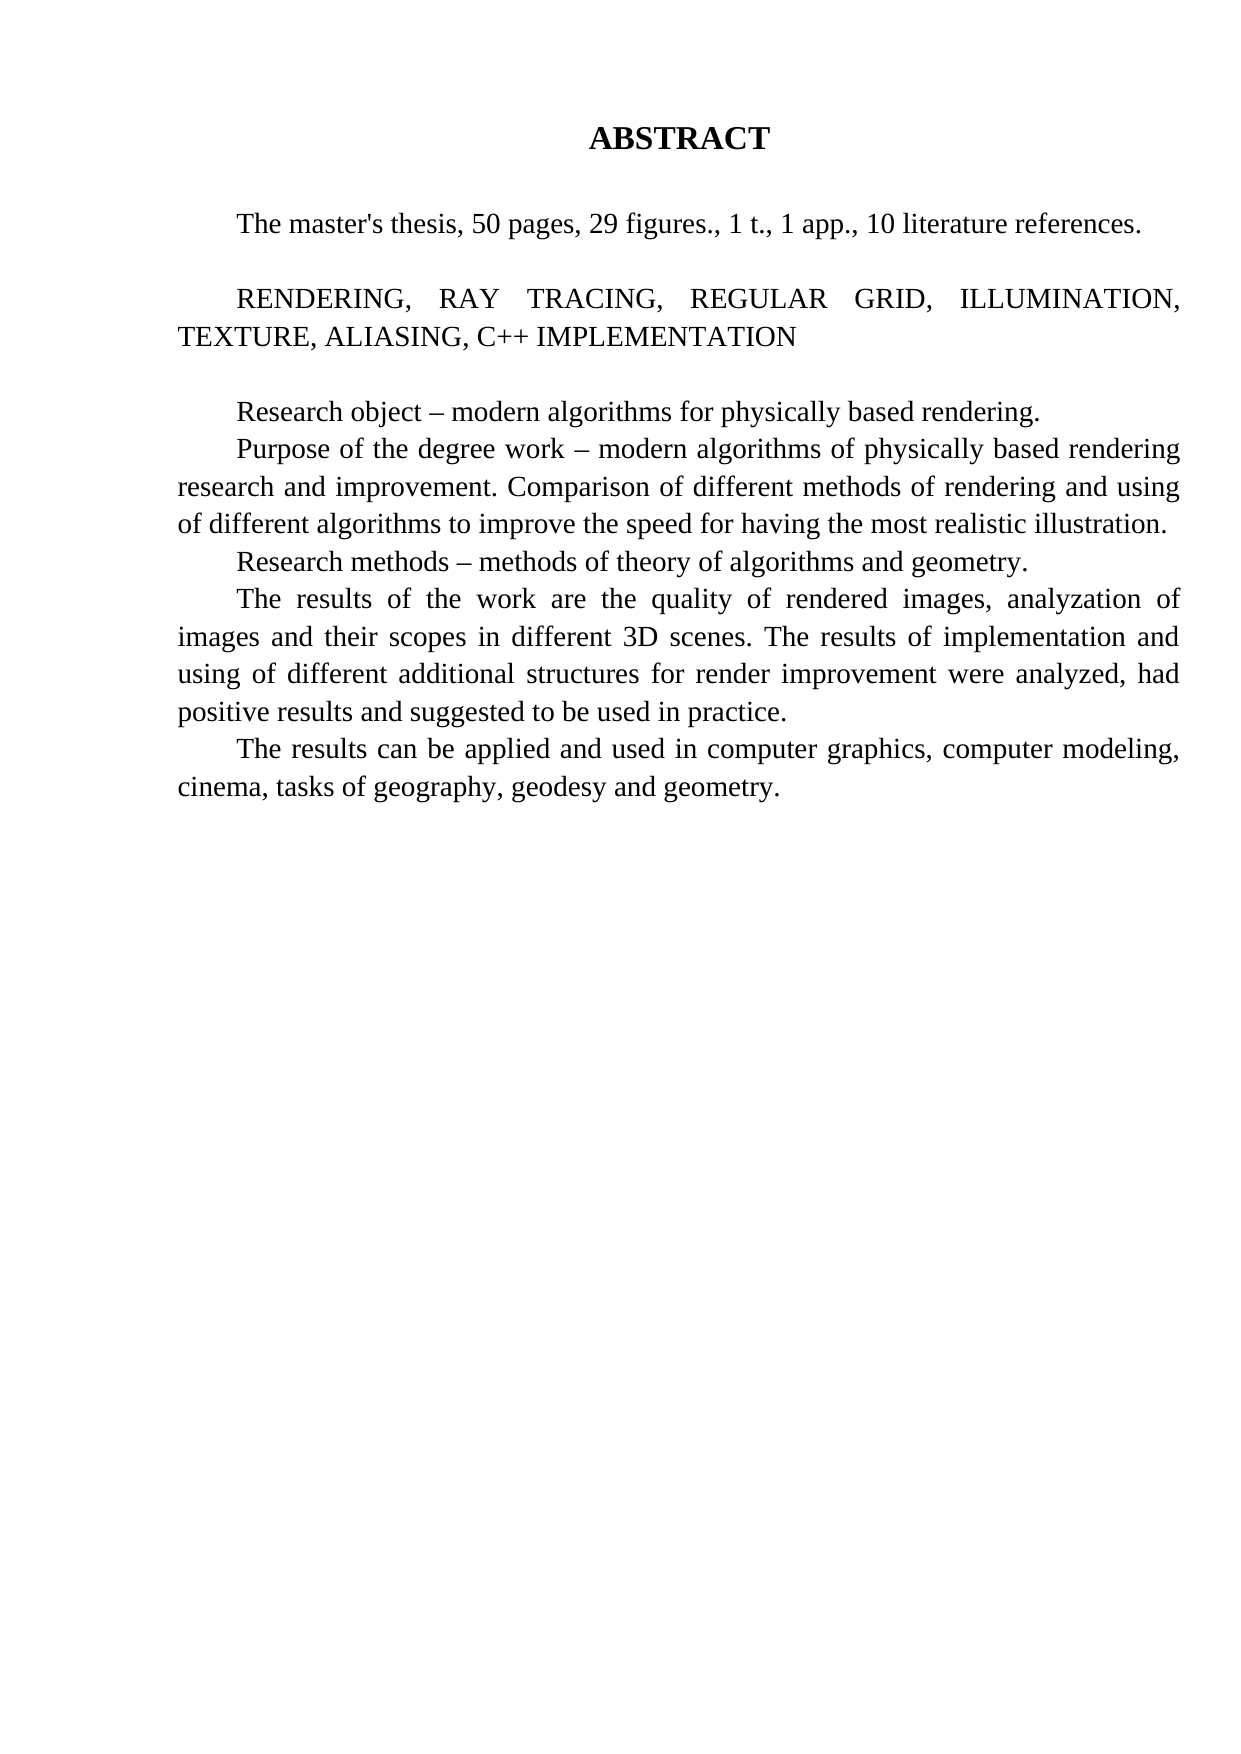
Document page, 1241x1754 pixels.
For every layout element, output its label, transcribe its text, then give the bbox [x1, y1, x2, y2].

text Research methods – methods of theory of algorithms and geometry. [177, 540, 1181, 577]
text RENDERING, RAY TRACING, REGULAR GRID, ILLUMINATION, TEXTURE, ALIASING, C++ IMPLEMENTATION [177, 277, 1181, 352]
text The results can be applied and used in computer graphics, computer modeling, cinema, tasks of geography, geodesy and geometry. [177, 727, 1181, 802]
text Purpose of the degree work – modern algorithms of physically based rendering research and improvement. Comparison of different methods of rendering and using of different algorithms to improve the speed for having the most realistic illustration. [177, 427, 1181, 540]
text Research object – modern algorithms for physically based rendering. [177, 390, 1181, 427]
text The results of the work are the quality of rendered images, analyzation of images and their scopes in different 3D scenes. The results of implementation and using of different additional structures for render improvement were analyzed, had positive results and suggested to be used in practice. [177, 577, 1181, 727]
text The master's thesis, 50 pages, 29 figures., 1 t., 1 app., 10 literature references. [177, 202, 1181, 240]
text ABSTRACT [177, 118, 1181, 156]
